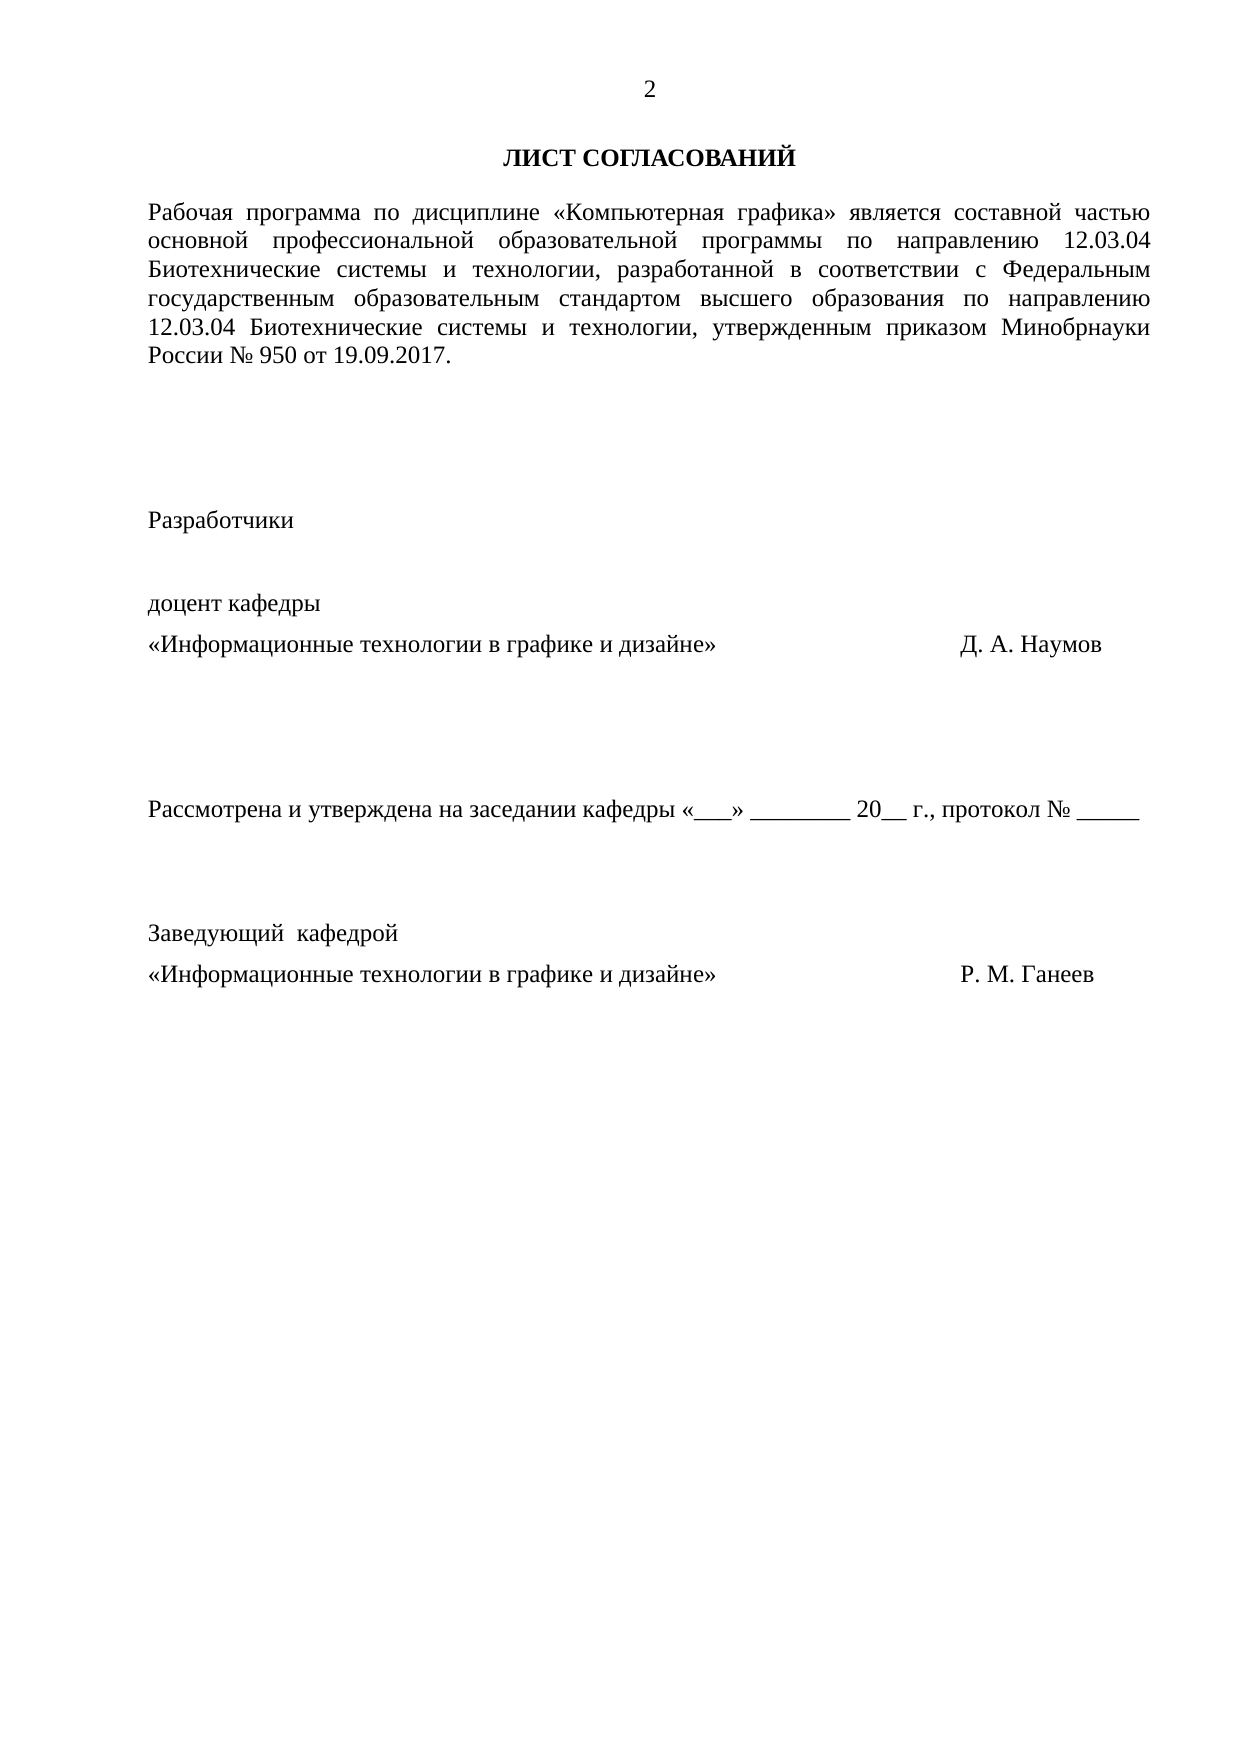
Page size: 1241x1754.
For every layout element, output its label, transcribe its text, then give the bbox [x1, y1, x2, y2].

text доцент кафедры [148, 588, 1152, 617]
text ЛИСТ СОГЛАСОВАНИЙ [148, 143, 1152, 172]
text Рассмотрена и утверждена на заседании кафедры «___» ________ 20__ г., протокол № _____ [148, 794, 1152, 823]
text Рабочая программа по дисциплине «Компьютерная графика» является составной частью основной профессиональной образовательной программы по направлению 12.03.04 Биотехнические системы и технологии, разработанной в соответствии с Федеральным государственным образовательным стандартом высшего образования по направлению 12.03.04 Биотехнические системы и технологии, утвержденным приказом Минобрнауки России № 950 от 19.09.2017. [148, 197, 1152, 369]
text «Информационные технологии в графике и дизайне» Д. А. Наумов [148, 629, 1152, 658]
text Заведующий кафедрой [148, 918, 1152, 947]
text Разработчики [148, 506, 1152, 534]
text «Информационные технологии в графике и дизайне» Р. М. Ганеев [148, 959, 1152, 988]
